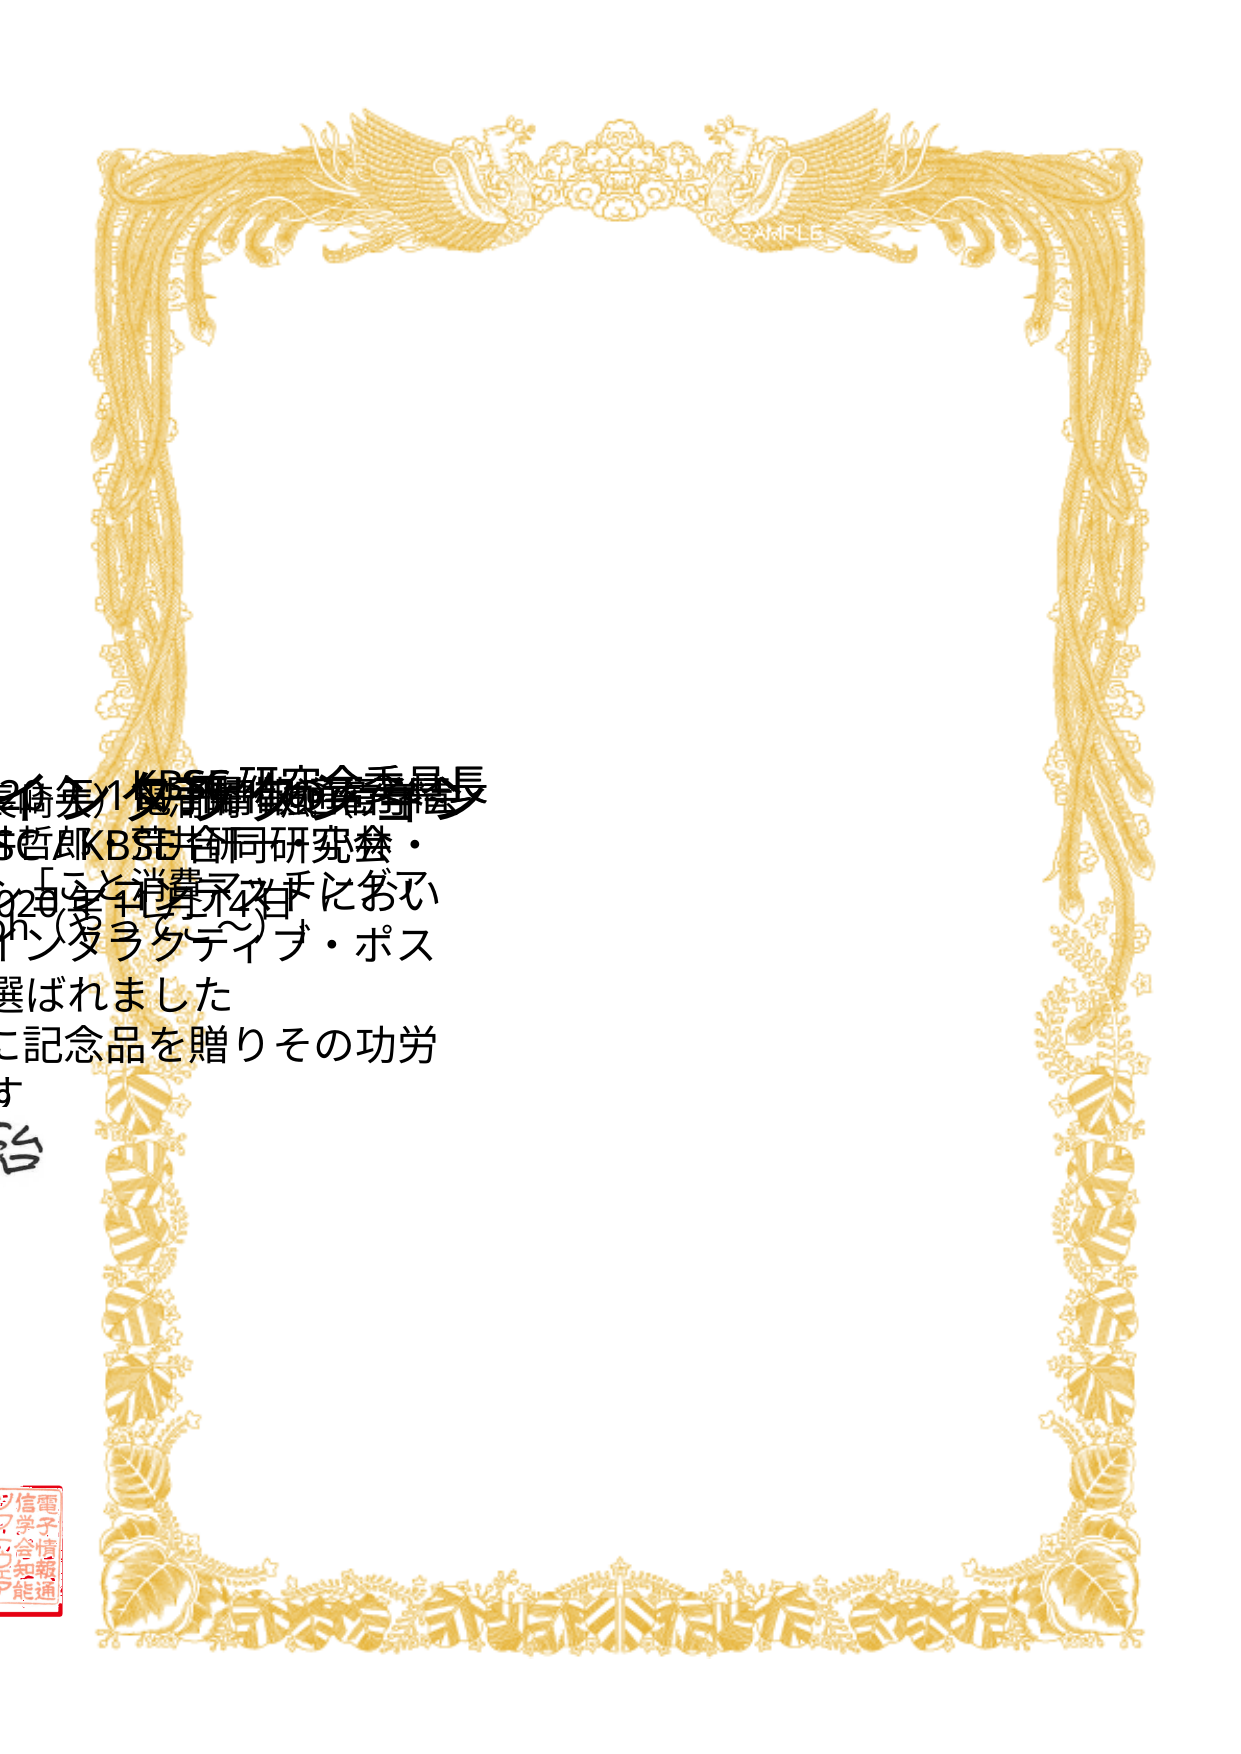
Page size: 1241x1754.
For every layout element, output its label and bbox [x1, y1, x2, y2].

picture [0, 1480, 63, 1617]
picture [147, 887, 161, 891]
picture [79, 804, 90, 809]
picture [79, 935, 96, 946]
picture [146, 888, 170, 915]
picture [88, 893, 98, 899]
picture [79, 944, 88, 956]
picture [173, 899, 190, 906]
picture [79, 911, 85, 920]
picture [147, 881, 160, 885]
picture [173, 890, 179, 897]
picture [79, 1028, 90, 1034]
picture [79, 103, 1162, 1659]
